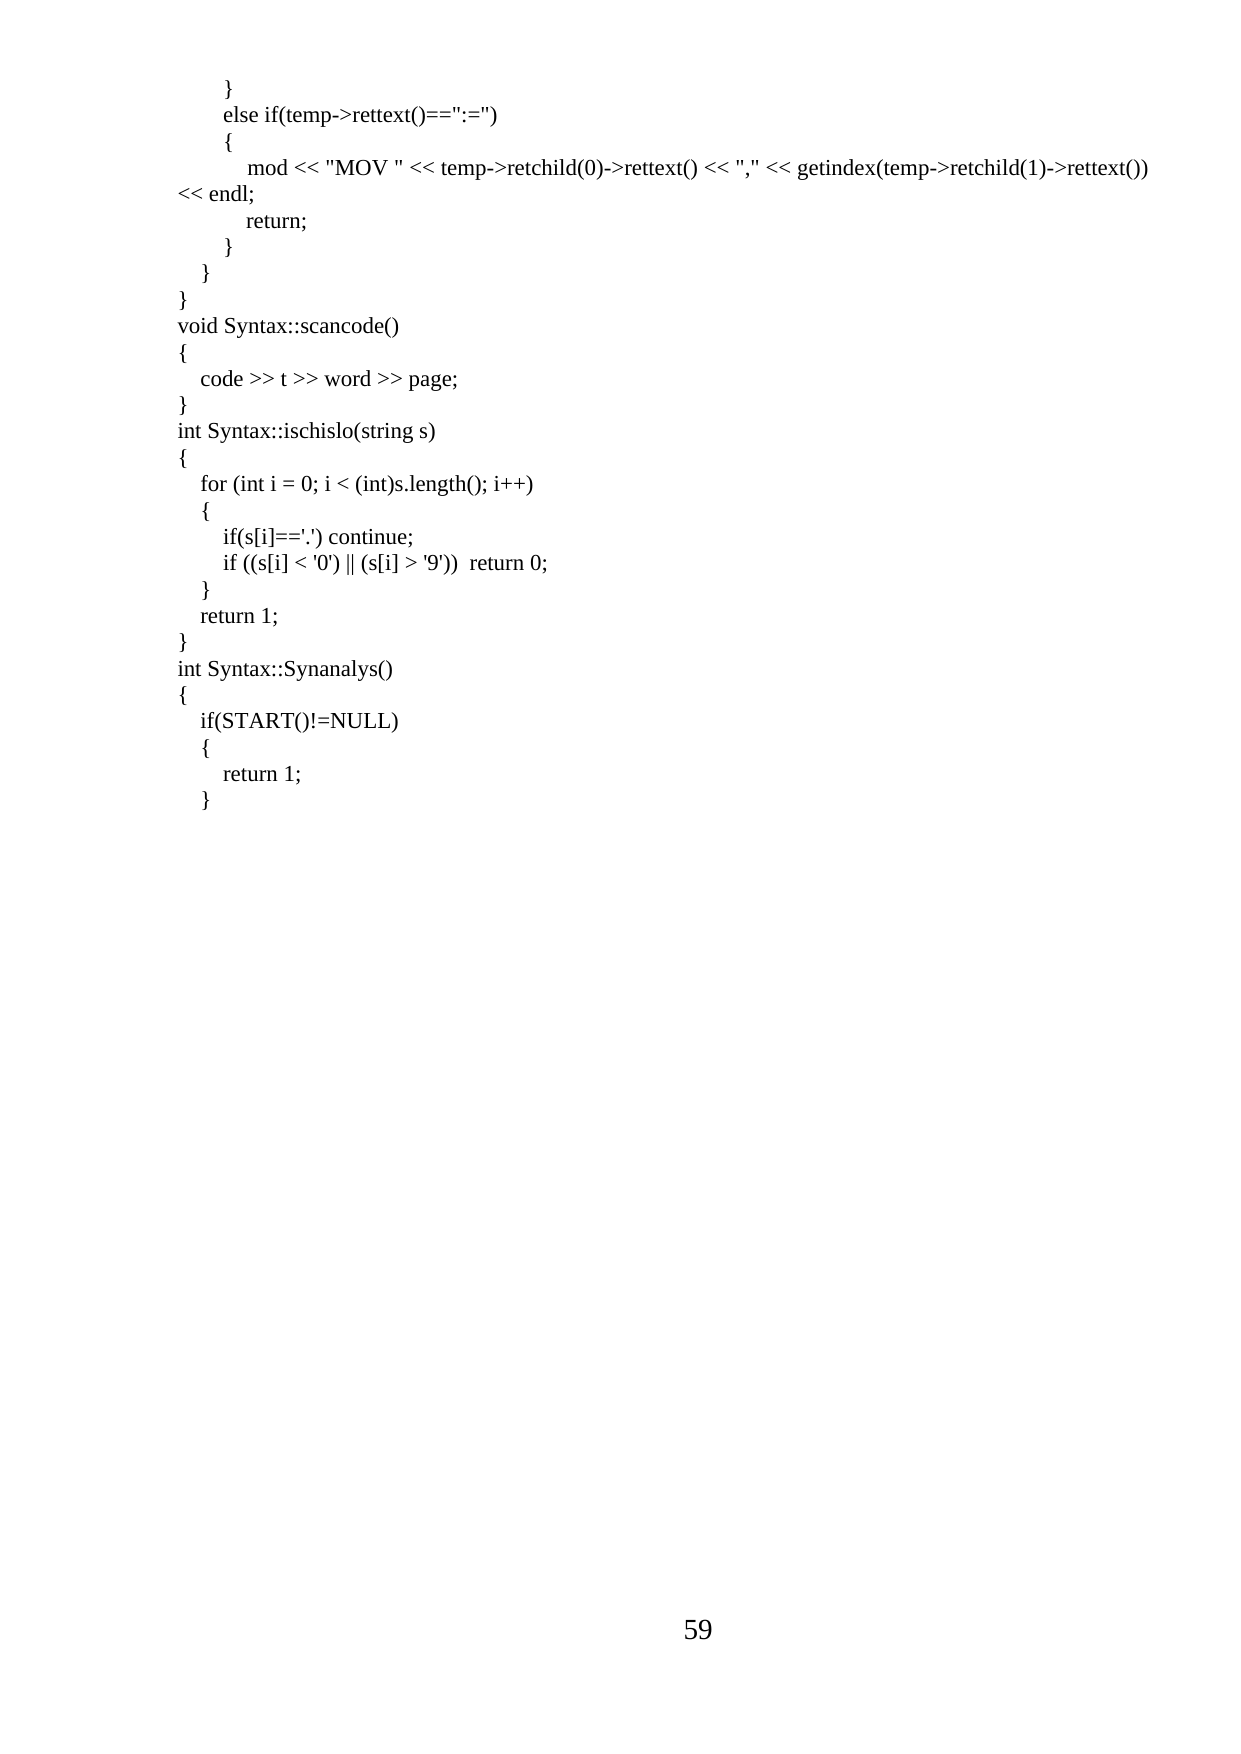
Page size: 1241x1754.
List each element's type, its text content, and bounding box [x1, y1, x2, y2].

text } [177, 259, 1152, 286]
text return 1; [177, 760, 1152, 787]
text int Syntax::ischislo(string s) [177, 418, 1152, 444]
text if(START()!=NULL) [177, 707, 1152, 734]
text void Syntax::scancode() [177, 312, 1152, 338]
text } [177, 628, 1152, 655]
text { [177, 128, 1152, 154]
text } [177, 787, 1152, 813]
text } [177, 233, 1152, 259]
text } [177, 576, 1152, 602]
text { [177, 338, 1152, 365]
text else if(temp->rettext()==":=") [177, 101, 1152, 128]
text for (int i = 0; i < (int)s.length(); i++) [177, 470, 1152, 497]
text mod << "MOV " << temp->retchild(0)->rettext() << "," << getindex(temp->retchild(1)->rettext()) << endl; [177, 154, 1152, 207]
text return 1; [177, 602, 1152, 628]
text return; [177, 207, 1152, 233]
text } [177, 75, 1152, 101]
text { [177, 734, 1152, 760]
text { [177, 497, 1152, 523]
text code >> t >> word >> page; [177, 365, 1152, 391]
text int Syntax::Synanalys() [177, 655, 1152, 681]
text } [177, 391, 1152, 418]
text { [177, 681, 1152, 707]
text } [177, 286, 1152, 312]
text if ((s[i] < '0') || (s[i] > '9')) return 0; [177, 549, 1152, 576]
text if(s[i]=='.') continue; [177, 523, 1152, 549]
text { [177, 444, 1152, 470]
